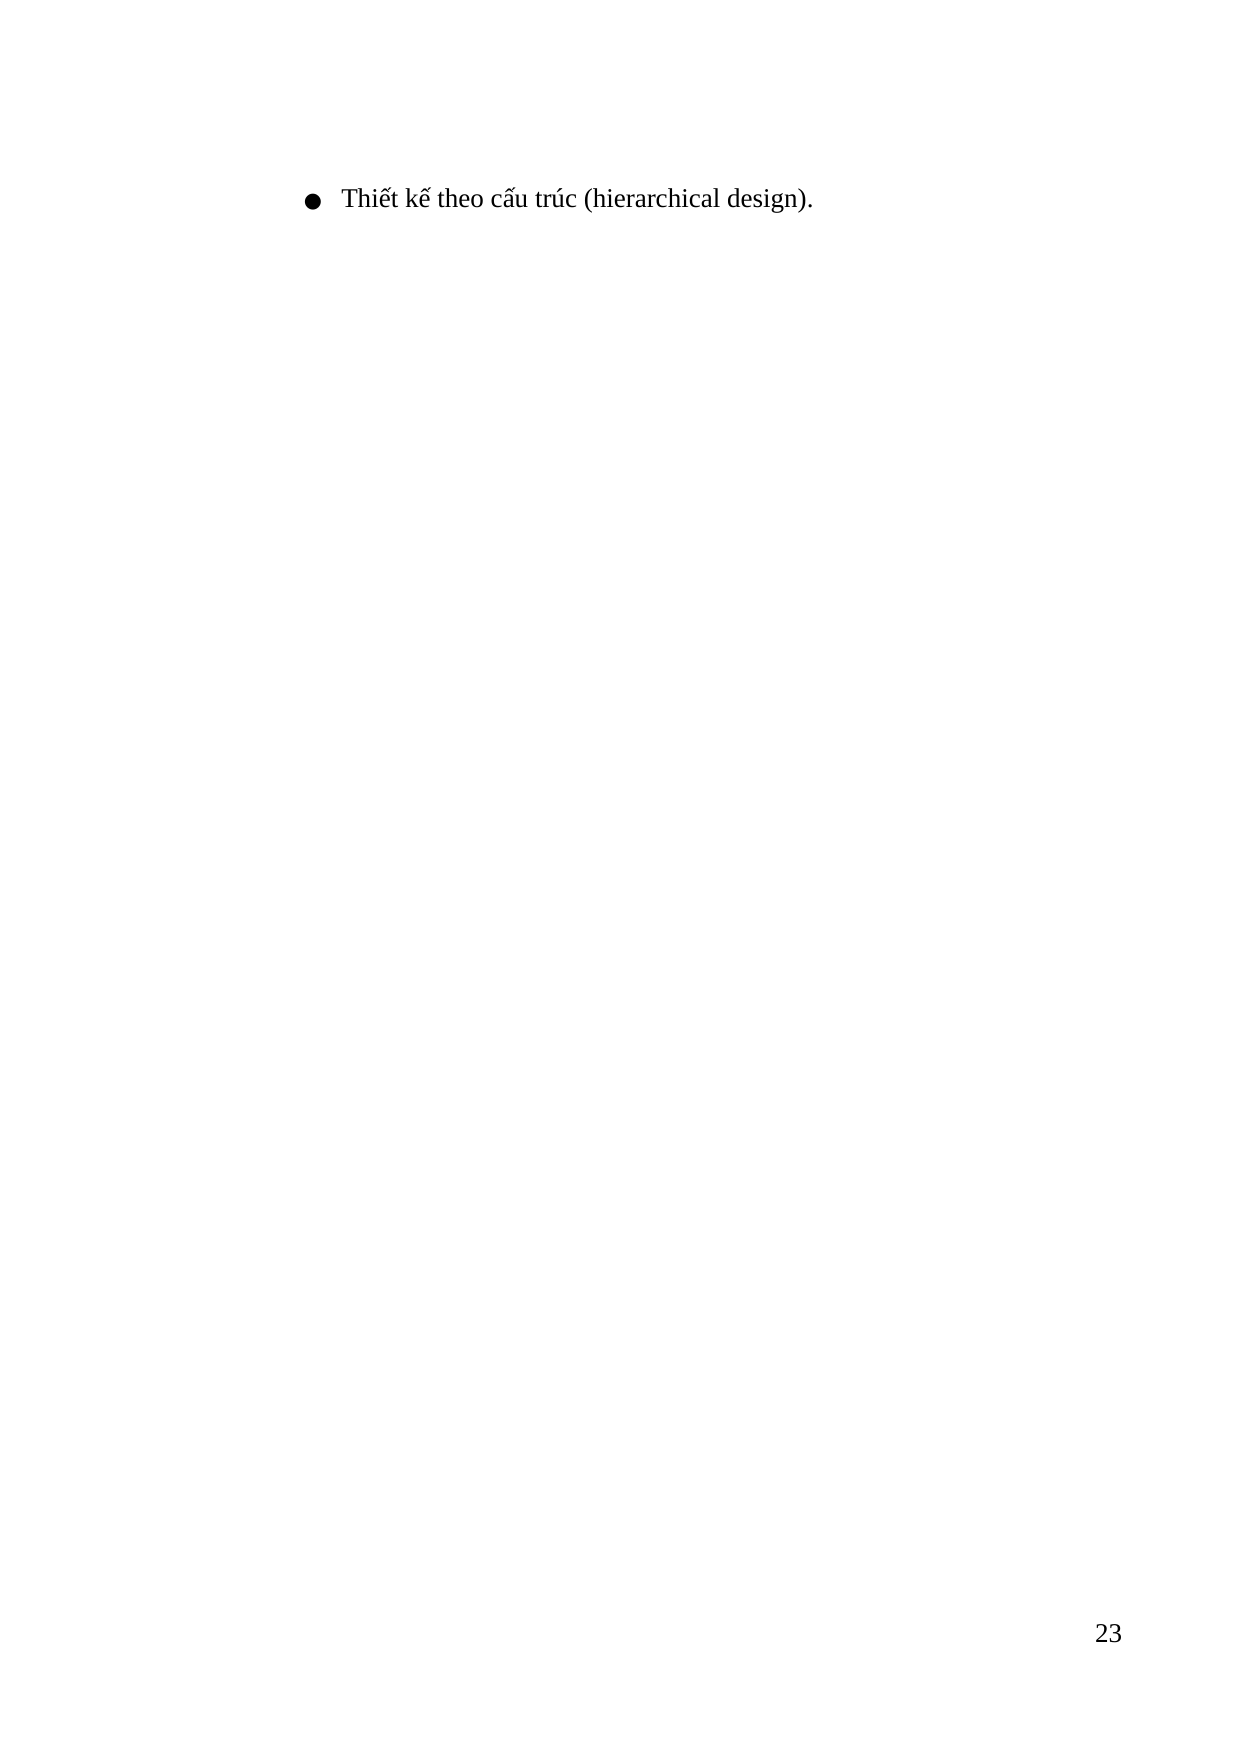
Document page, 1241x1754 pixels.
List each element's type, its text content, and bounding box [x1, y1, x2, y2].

list Thiết kế theo cấu trúc (hierarchical design). [303, 177, 1122, 220]
